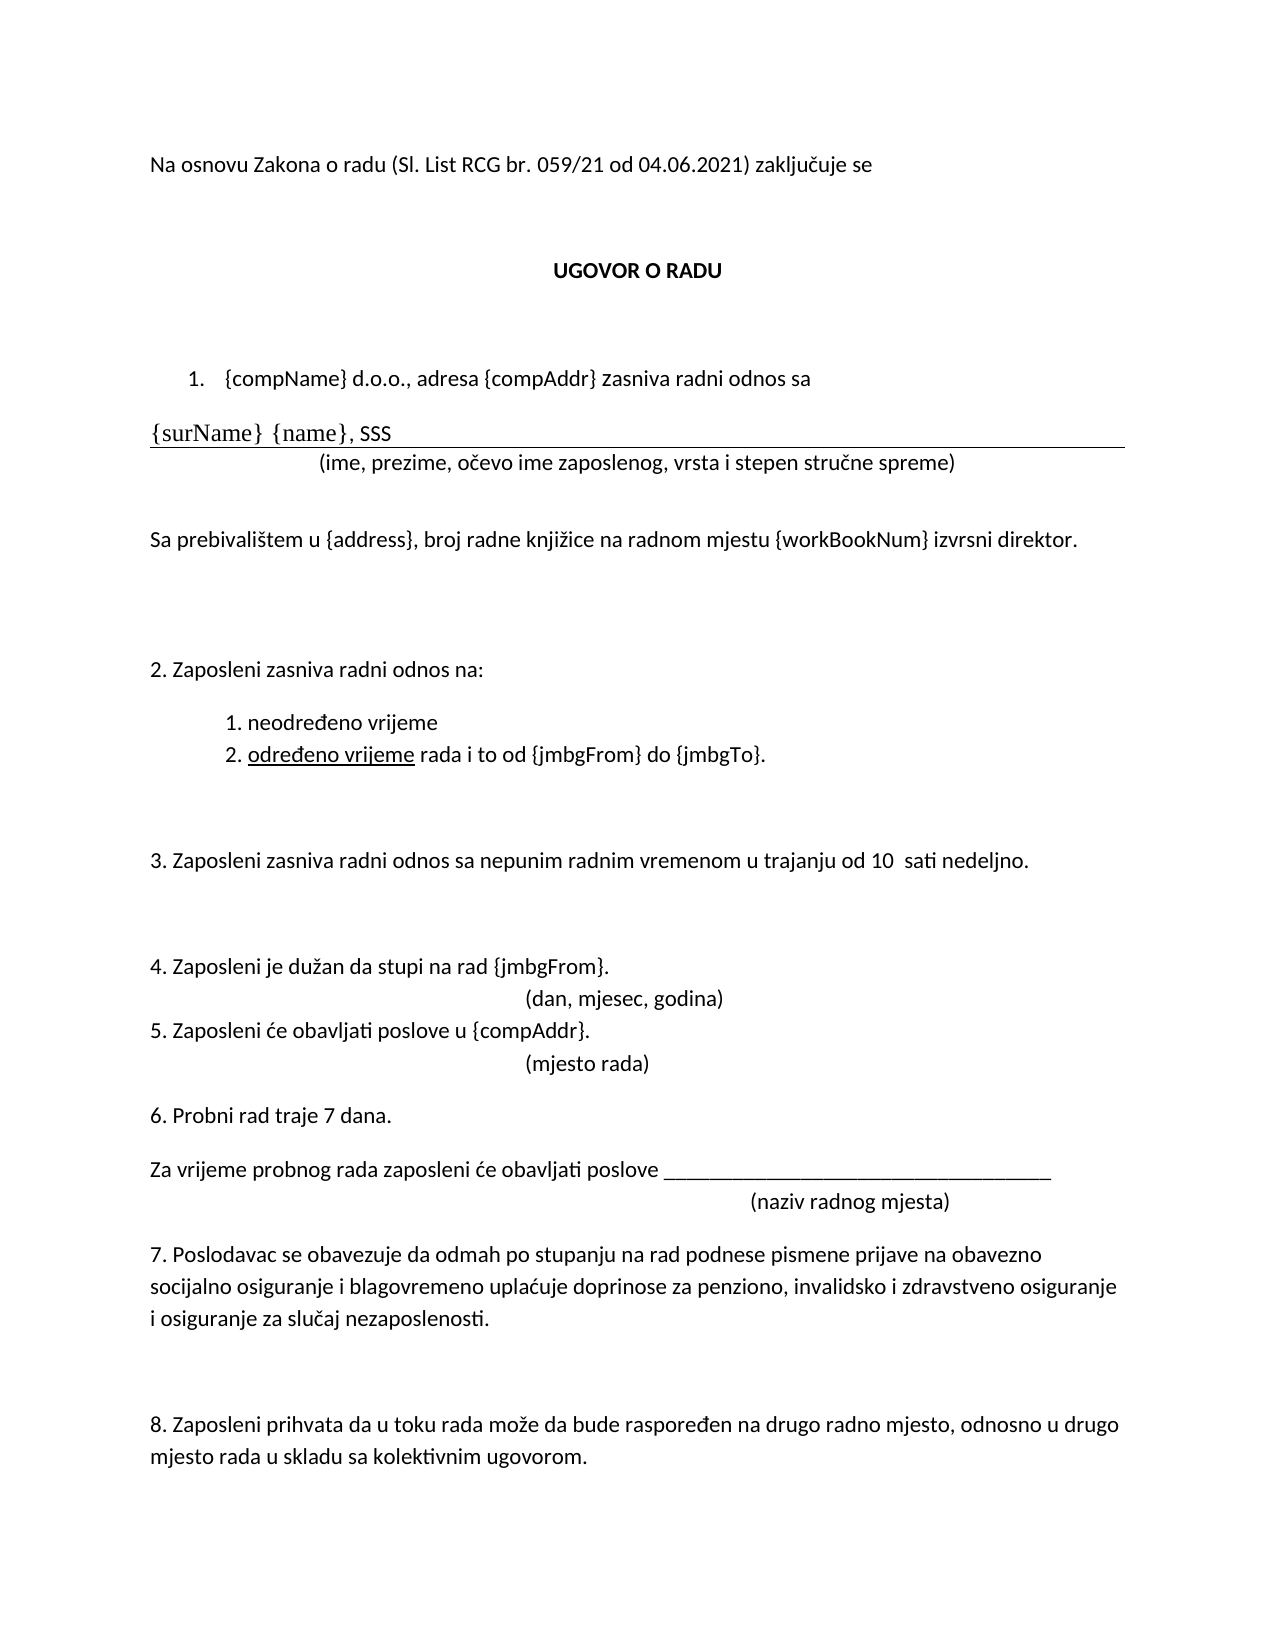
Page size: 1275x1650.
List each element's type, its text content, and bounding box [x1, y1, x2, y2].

text (naziv radnog mjesta) [150, 1187, 1125, 1215]
text Za vrijeme probnog rada zaposleni će obavljati poslove __________________________________ [150, 1155, 1125, 1183]
text 7. Poslodavac se obavezuje da odmah po stupanju na rad podnese pismene prijave na obavezno socijalno osiguranje i blagovremeno uplaćuje doprinose za penziono, invalidsko i zdravstveno osiguranje i osiguranje za slučaj nezaposlenosti. [150, 1240, 1125, 1332]
text {surName} {name}, SSS [150, 418, 1125, 447]
text Sa prebivalištem u {address}, broj radne knjižice na radnom mjestu {workBookNum} izvrsni direktor. [150, 525, 1125, 553]
text 1. neodređeno vrijeme [150, 708, 1125, 736]
text 2. Zaposleni zasniva radni odnos na: [150, 655, 1125, 683]
text (ime, prezime, očevo ime zaposlenog, vrsta i stepen stručne spreme) [150, 448, 1125, 476]
text 3. Zaposleni zasniva radni odnos sa nepunim radnim vremenom u trajanju od 10 sati nedeljno. [150, 846, 1125, 874]
text Na osnovu Zakona o radu (Sl. List RCG br. 059/21 od 04.06.2021) zaključuje se [150, 150, 1125, 178]
text 5. Zaposleni će obavljati poslove u {compAddr}. [150, 1016, 1125, 1044]
text UGOVOR O RADU [150, 256, 1125, 284]
text (mjesto rada) [150, 1049, 1125, 1077]
text 6. Probni rad traje 7 dana. [150, 1102, 1125, 1130]
list {compName} d.o.o., adresa {compAddr} zasniva radni odnos sa [187, 362, 1125, 393]
text 2. određeno vrijeme rada i to od {jmbgFrom} do {jmbgTo}. [150, 740, 1125, 768]
text (dan, mjesec, godina) [150, 984, 1125, 1012]
text 4. Zaposleni je dužan da stupi na rad {jmbgFrom}. [150, 952, 1125, 980]
text 8. Zaposleni prihvata da u toku rada može da bude raspoređen na drugo radno mjesto, odnosno u drugo mjesto rada u skladu sa kolektivnim ugovorom. [150, 1410, 1125, 1471]
